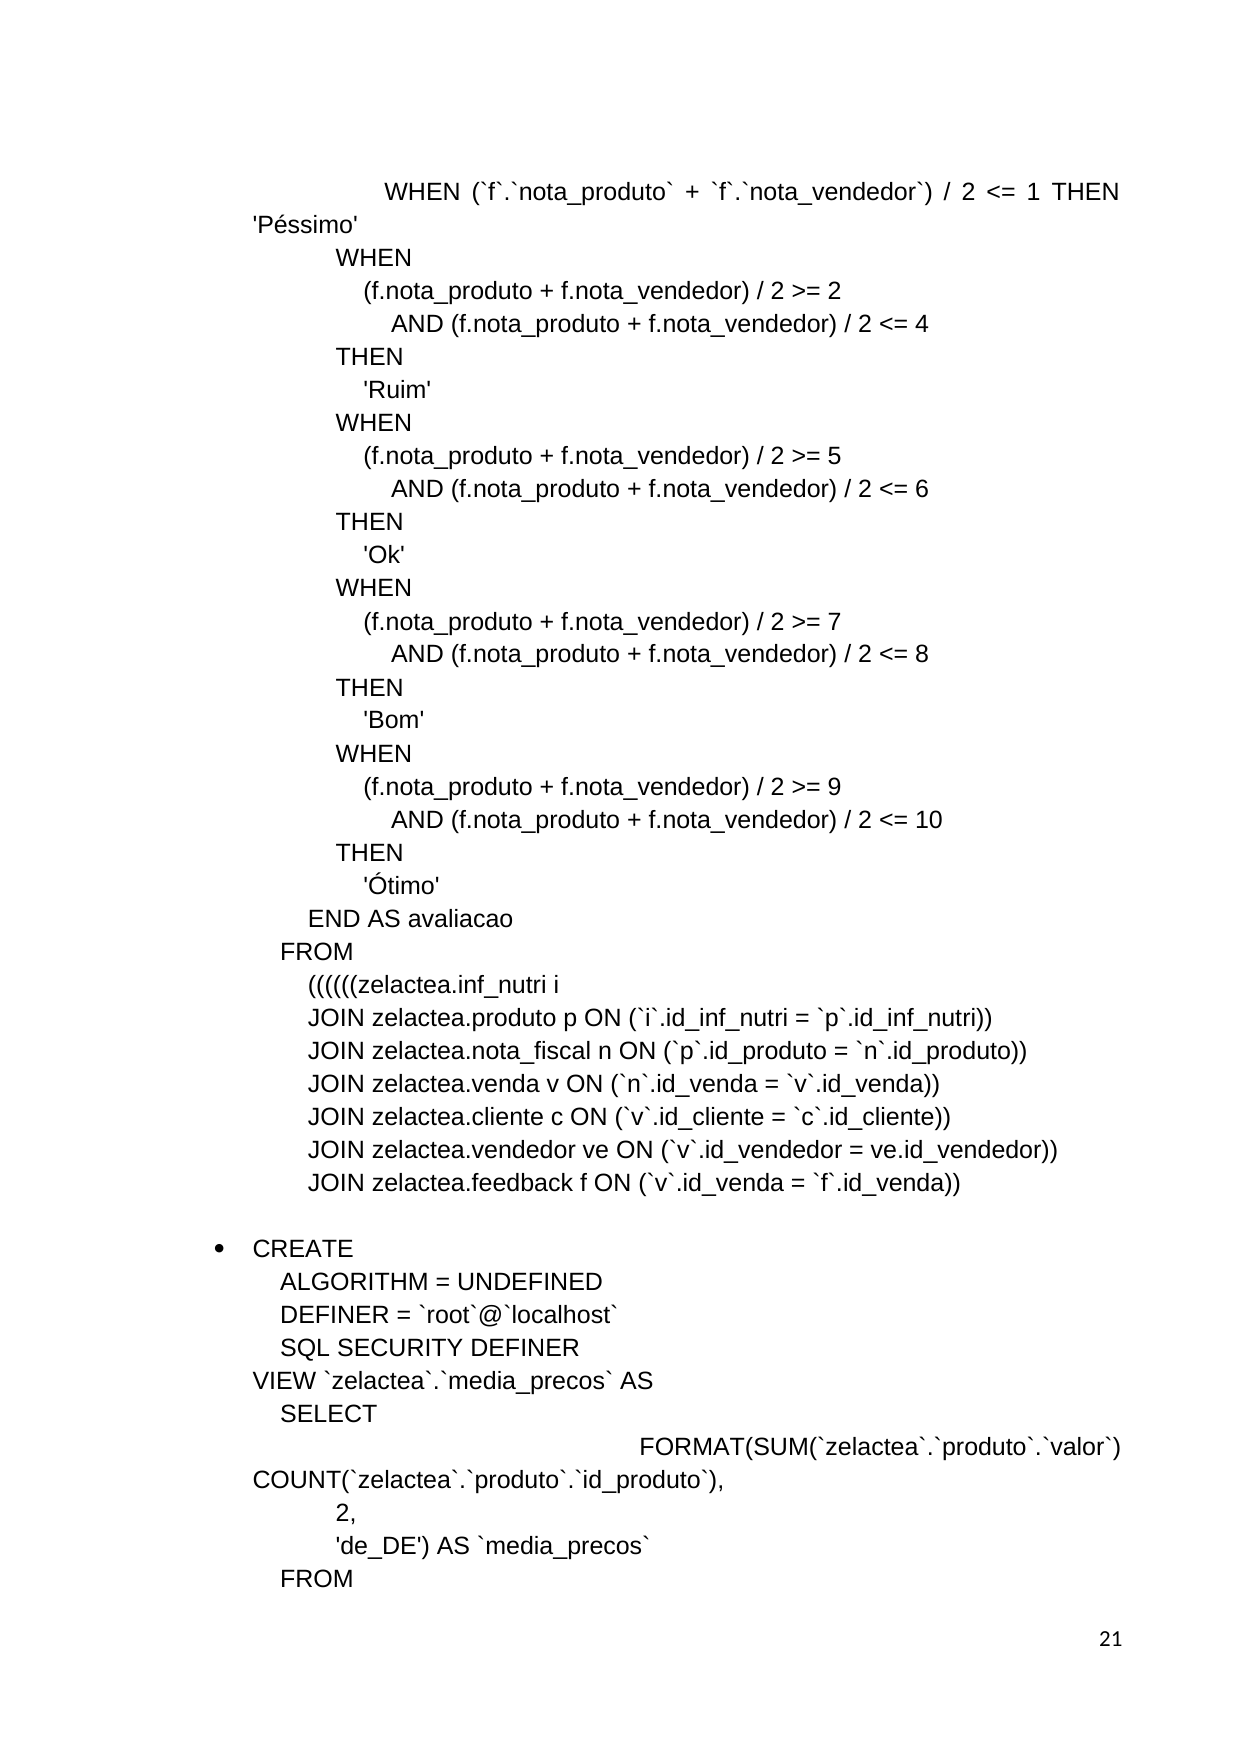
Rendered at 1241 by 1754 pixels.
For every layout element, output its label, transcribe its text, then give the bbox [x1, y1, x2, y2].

list (f.nota_produto + f.nota_vendedor) / 2 >= 7 [252, 606, 1122, 635]
list JOIN zelactea.feedback f ON (`v`.id_venda = `f`.id_venda)) [252, 1168, 1122, 1197]
list ALGORITHM = UNDEFINED [252, 1267, 1122, 1296]
list JOIN zelactea.vendedor ve ON (`v`.id_vendedor = ve.id_vendedor)) [252, 1135, 1122, 1163]
list THEN [252, 342, 1122, 371]
list END AS avaliacao [252, 904, 1122, 932]
list JOIN zelactea.nota_fiscal n ON (`p`.id_produto = `n`.id_produto)) [252, 1036, 1122, 1064]
list 2, [252, 1498, 1122, 1527]
list 'Ótimo' [252, 871, 1122, 899]
list THEN [252, 838, 1122, 866]
list (f.nota_produto + f.nota_vendedor) / 2 >= 2 [252, 276, 1122, 305]
list JOIN zelactea.produto p ON (`i`.id_inf_nutri = `p`.id_inf_nutri)) [252, 1003, 1122, 1031]
list THEN [252, 507, 1122, 536]
list 'Ruim' [252, 375, 1122, 404]
list VIEW `zelactea`.`media_precos` AS [252, 1366, 1122, 1395]
list WHEN [252, 573, 1122, 602]
list JOIN zelactea.cliente c ON (`v`.id_cliente = `c`.id_cliente)) [252, 1102, 1122, 1131]
list WHEN (`f`.`nota_produto` + `f`.`nota_vendedor`) / 2 <= 1 THEN 'Péssimo' [252, 177, 1122, 239]
list FORMAT(SUM(`zelactea`.`produto`.`valor`) COUNT(`zelactea`.`produto`.`id_produto`), [252, 1432, 1122, 1494]
list (f.nota_produto + f.nota_vendedor) / 2 >= 9 [252, 772, 1122, 800]
list SELECT [252, 1399, 1122, 1428]
list WHEN [252, 738, 1122, 767]
list AND (f.nota_produto + f.nota_vendedor) / 2 <= 8 [252, 639, 1122, 668]
list THEN [252, 672, 1122, 701]
list AND (f.nota_produto + f.nota_vendedor) / 2 <= 4 [252, 309, 1122, 338]
list SQL SECURITY DEFINER [252, 1333, 1122, 1362]
list CREATE [215, 1234, 1122, 1263]
list 'Bom' [252, 706, 1122, 734]
list AND (f.nota_produto + f.nota_vendedor) / 2 <= 10 [252, 804, 1122, 833]
list 'Ok' [252, 540, 1122, 569]
list AND (f.nota_produto + f.nota_vendedor) / 2 <= 6 [252, 474, 1122, 503]
list (f.nota_produto + f.nota_vendedor) / 2 >= 5 [252, 441, 1122, 470]
list JOIN zelactea.venda v ON (`n`.id_venda = `v`.id_venda)) [252, 1069, 1122, 1097]
list FROM [252, 1564, 1122, 1593]
list FROM [252, 937, 1122, 965]
list 'de_DE') AS `media_precos` [252, 1531, 1122, 1560]
list WHEN [252, 243, 1122, 272]
list WHEN [252, 408, 1122, 437]
list DEFINER = `root`@`localhost` [252, 1300, 1122, 1329]
list ((((((zelactea.inf_nutri i [252, 970, 1122, 998]
